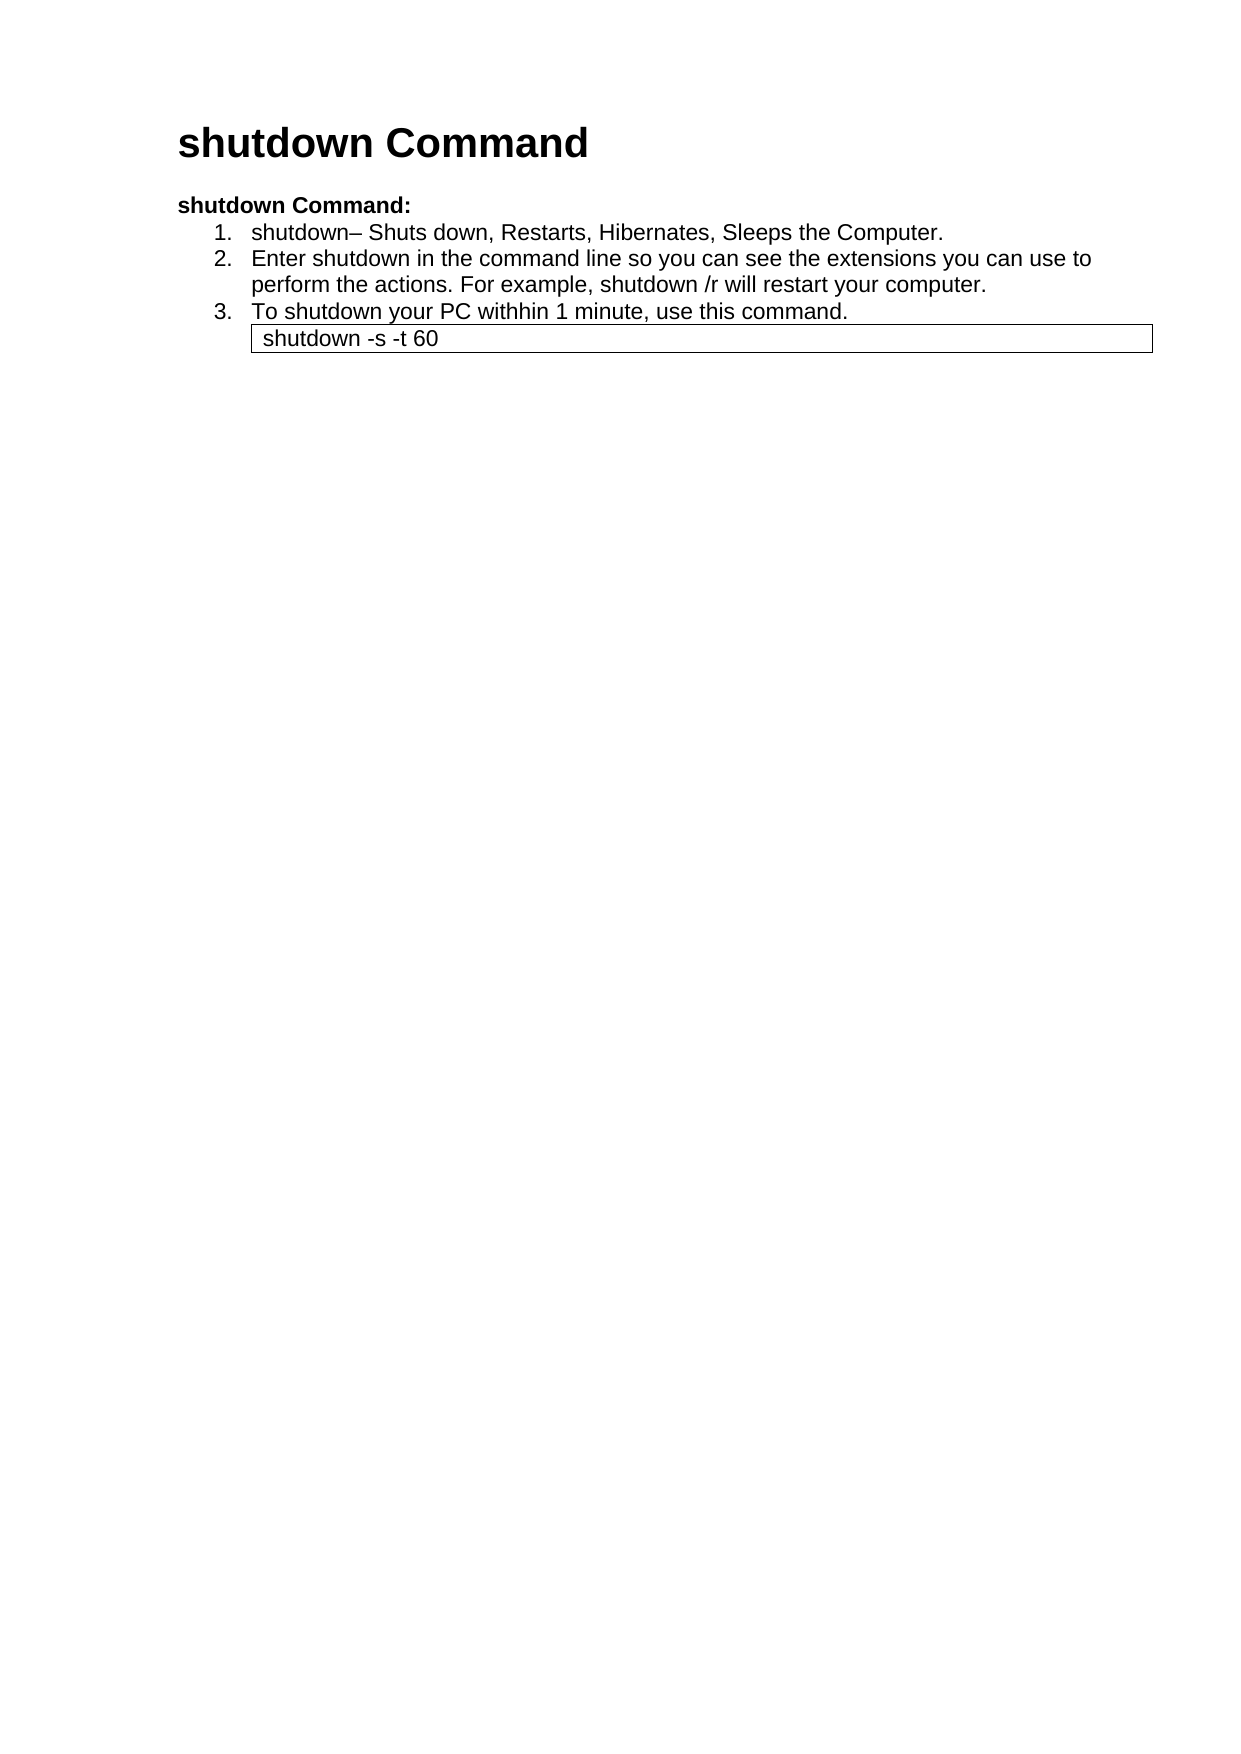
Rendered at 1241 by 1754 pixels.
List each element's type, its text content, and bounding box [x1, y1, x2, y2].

list To shutdown your PC withhin 1 minute, use this command. [213, 298, 1152, 324]
subtitle shutdown Command [177, 118, 1152, 166]
text shutdown Command: [177, 192, 1152, 219]
list Enter shutdown in the command line so you can see the extensions you can use to perform the actions. For example, shutdown /r will restart your computer. [213, 245, 1152, 298]
list shutdown– Shuts down, Restarts, Hibernates, Sleeps the Computer. [213, 219, 1152, 245]
table_header shutdown -s -t 60 [252, 325, 1152, 352]
